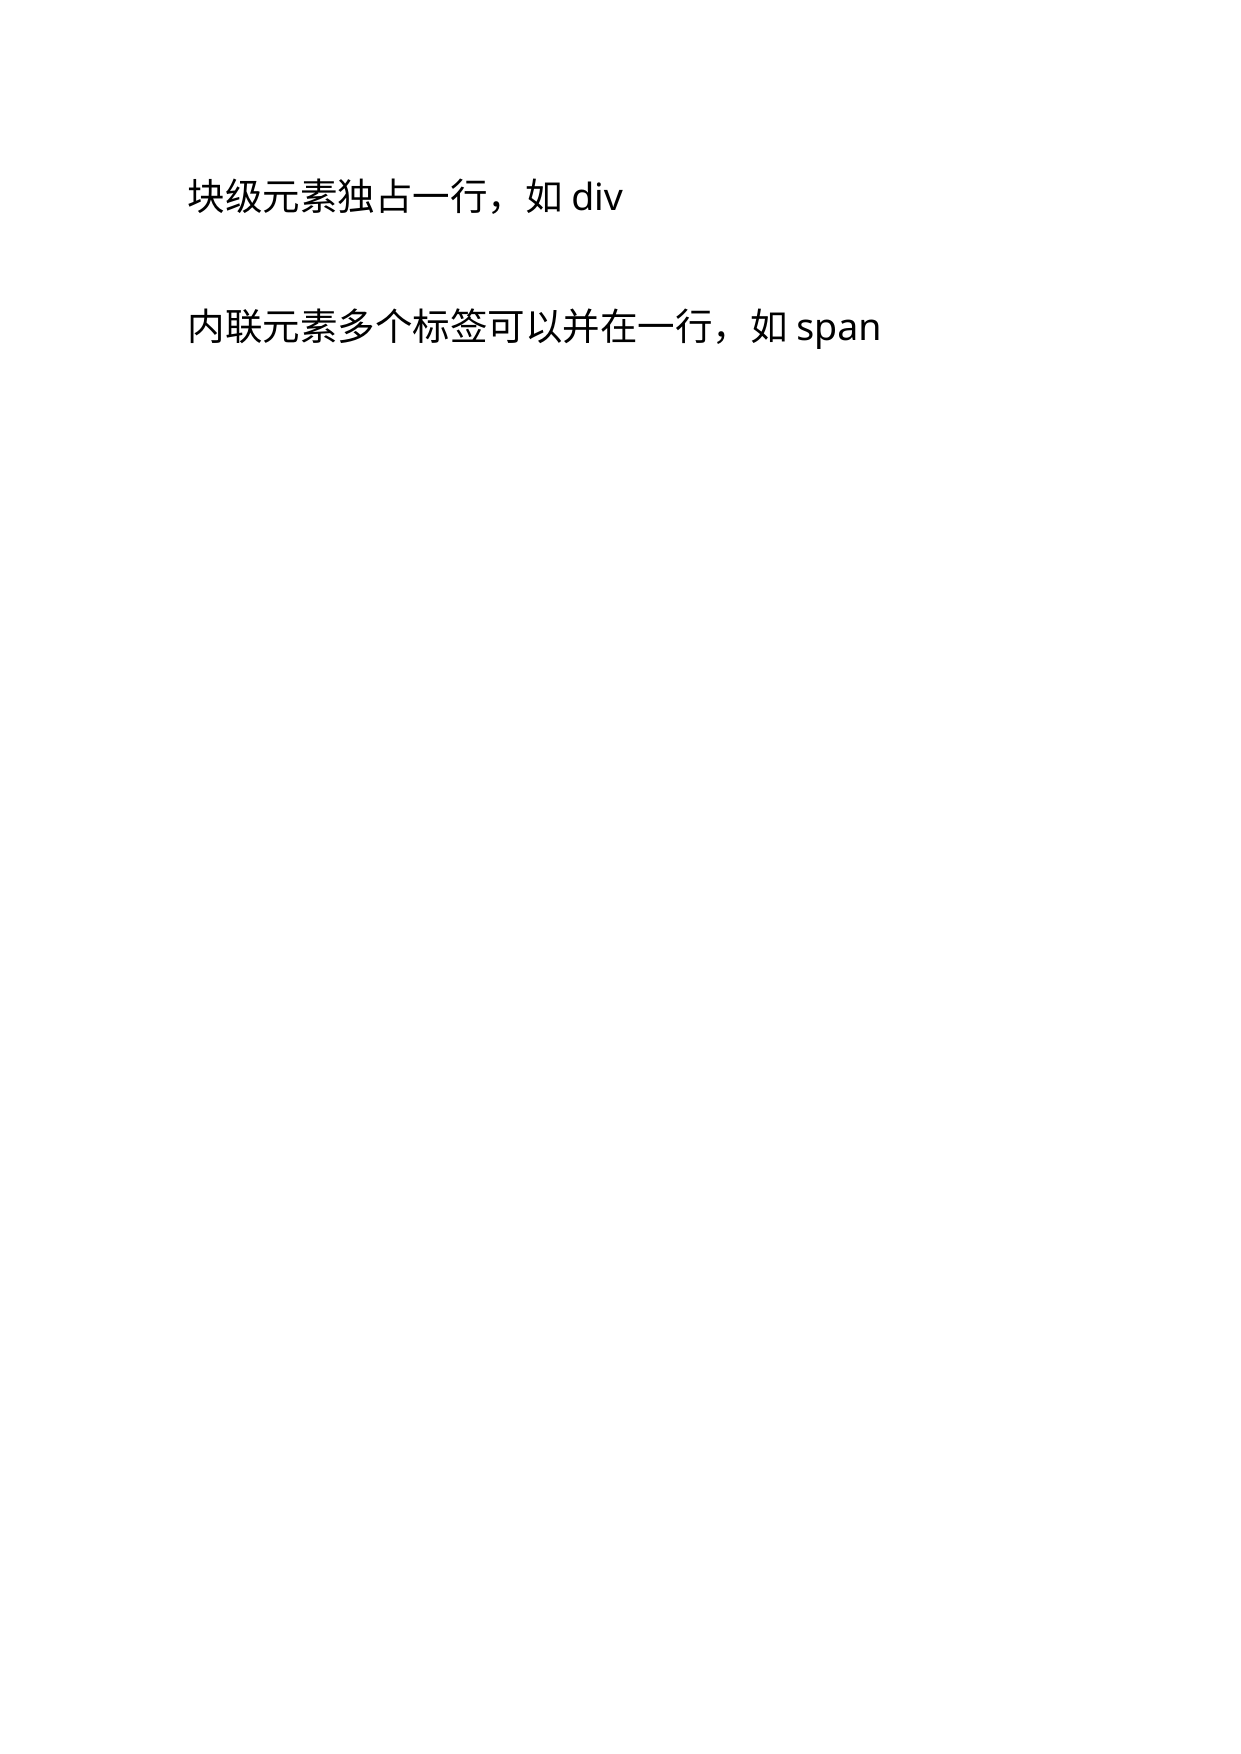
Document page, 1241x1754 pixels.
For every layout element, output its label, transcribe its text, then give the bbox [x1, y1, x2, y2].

text 块级元素独占一行，如 div [187, 162, 1053, 227]
text 内联元素多个标签可以并在一行，如 span [187, 292, 1053, 357]
